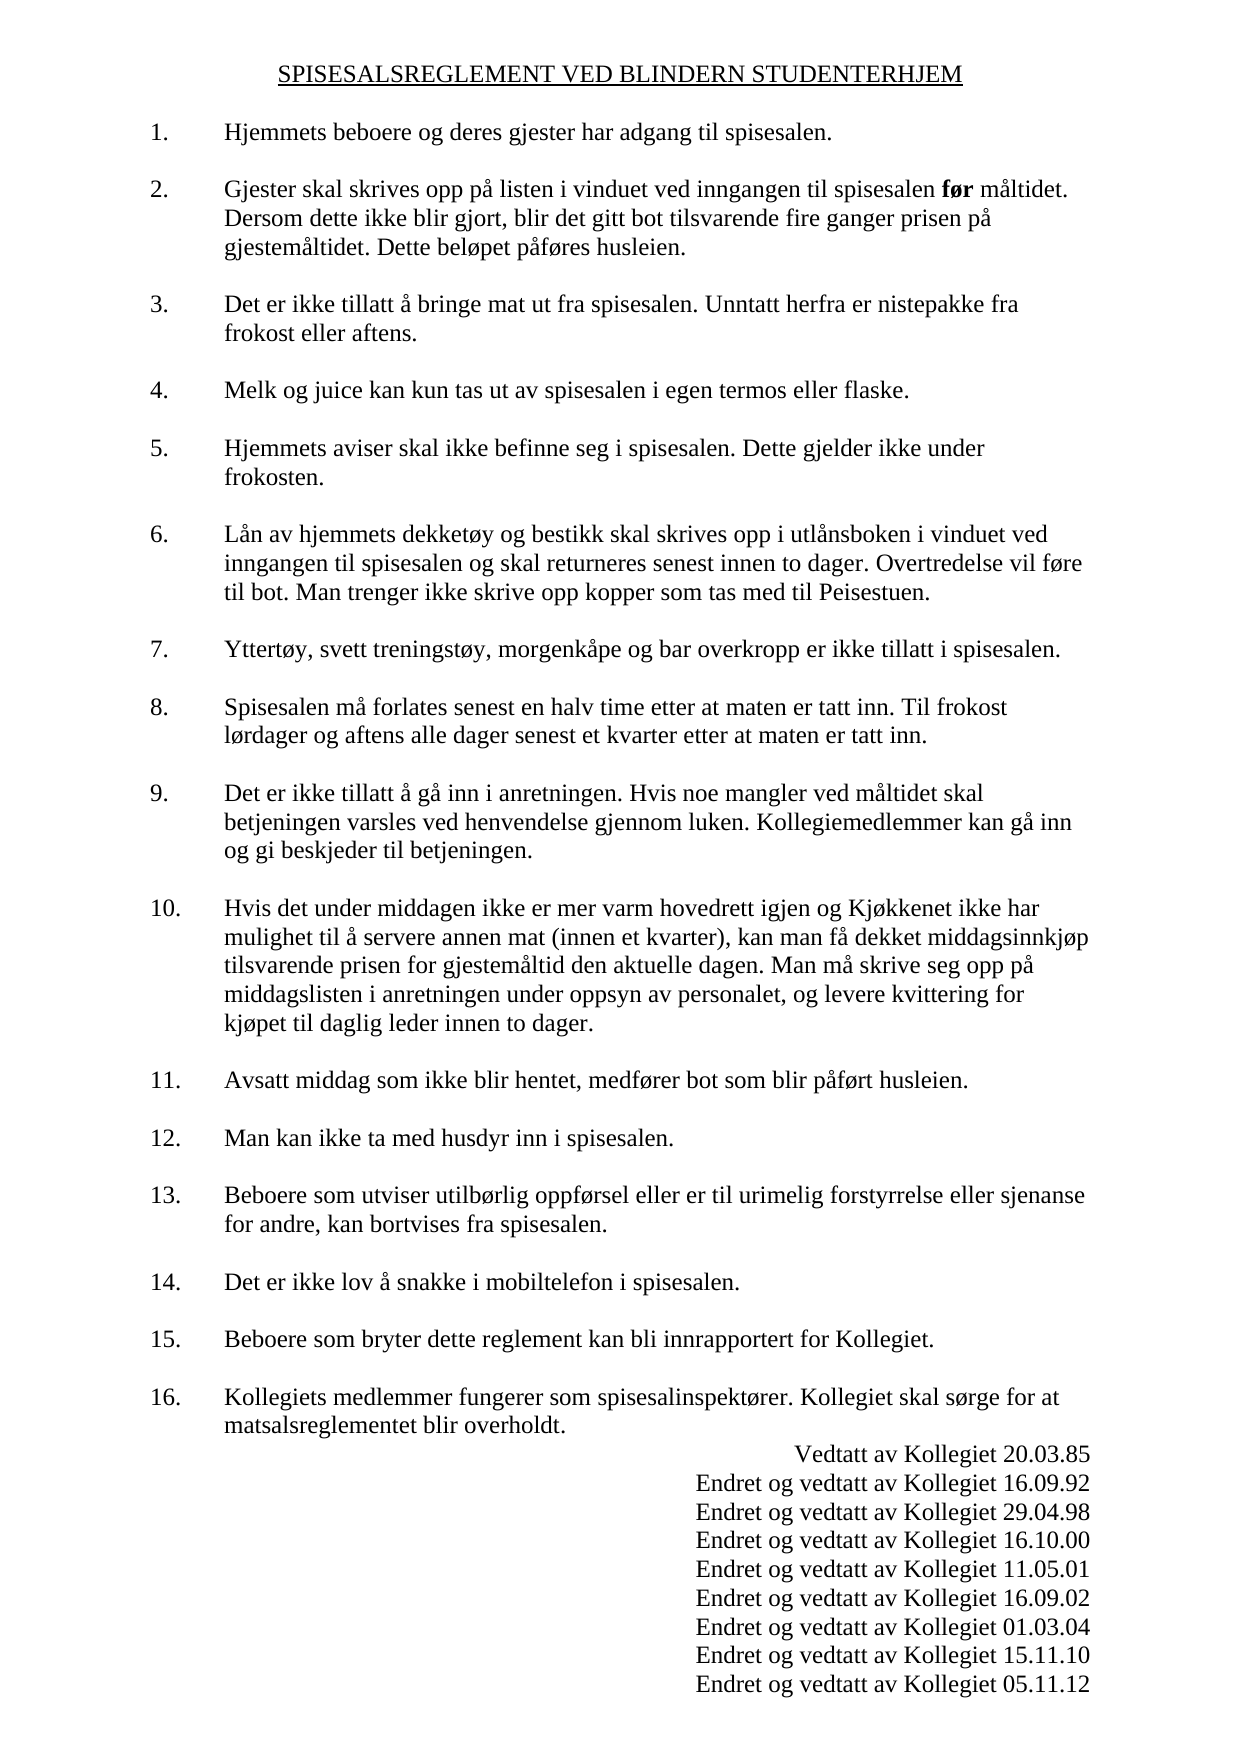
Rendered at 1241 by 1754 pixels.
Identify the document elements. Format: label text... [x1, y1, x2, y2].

list Kollegiets medlemmer fungerer som spisesalinspektører. Kollegiet skal sørge for at matsalsreglementet blir overholdt. [150, 1382, 1090, 1439]
text Endret og vedtatt av Kollegiet 16.09.92 [150, 1468, 1090, 1497]
list Hvis det under middagen ikke er mer varm hovedrett igjen og Kjøkkenet ikke har mulighet til å servere annen mat (innen et kvarter), kan man få dekket middagsinnkjøp tilsvarende prisen for gjestemåltid den aktuelle dagen. Man må skrive seg opp på middagslisten i anretningen under oppsyn av personalet, og levere kvittering for kjøpet til daglig leder innen to dager. [150, 893, 1090, 1037]
list Beboere som utviser utilbørlig oppførsel eller er til urimelig forstyrrelse eller sjenanse for andre, kan bortvises fra spisesalen. [150, 1180, 1090, 1238]
text Endret og vedtatt av Kollegiet 16.10.00 [150, 1525, 1090, 1554]
text Vedtatt av Kollegiet 20.03.85 [150, 1439, 1090, 1468]
list Det er ikke tillatt å gå inn i anretningen. Hvis noe mangler ved måltidet skal betjeningen varsles ved henvendelse gjennom luken. Kollegiemedlemmer kan gå inn og gi beskjeder til betjeningen. [150, 778, 1090, 864]
text Endret og vedtatt av Kollegiet 11.05.01 [150, 1554, 1090, 1583]
text Endret og vedtatt av Kollegiet 29.04.98 [150, 1497, 1090, 1525]
list Melk og juice kan kun tas ut av spisesalen i egen termos eller flaske. [150, 375, 1090, 404]
text Endret og vedtatt av Kollegiet 16.09.02 [150, 1583, 1090, 1612]
list Lån av hjemmets dekketøy og bestikk skal skrives opp i utlånsboken i vinduet ved inngangen til spisesalen og skal returneres senest innen to dager. Overtredelse vil føre til bot. Man trenger ikke skrive opp kopper som tas med til Peisestuen. [150, 519, 1090, 605]
list Det er ikke tillatt å bringe mat ut fra spisesalen. Unntatt herfra er nistepakke fra frokost eller aftens. [150, 289, 1090, 347]
list Yttertøy, svett treningstøy, morgenkåpe og bar overkropp er ikke tillatt i spisesalen. [150, 634, 1090, 663]
text Endret og vedtatt av Kollegiet 15.11.10 Endret og vedtatt av Kollegiet 05.11.12 [150, 1640, 1090, 1698]
list Beboere som bryter dette reglement kan bli innrapportert for Kollegiet. [150, 1324, 1090, 1353]
text Endret og vedtatt av Kollegiet 01.03.04 [150, 1612, 1090, 1640]
list Hjemmets beboere og deres gjester har adgang til spisesalen. [150, 117, 1090, 145]
text SPISESALSREGLEMENT VED BLINDERN STUDENTERHJEM [150, 59, 1090, 88]
list Spisesalen må forlates senest en halv time etter at maten er tatt inn. Til frokost lørdager og aftens alle dager senest et kvarter etter at maten er tatt inn. [150, 692, 1090, 749]
list Man kan ikke ta med husdyr inn i spisesalen. [150, 1123, 1090, 1152]
list Avsatt middag som ikke blir hentet, medfører bot som blir påført husleien. [150, 1065, 1090, 1094]
list Det er ikke lov å snakke i mobiltelefon i spisesalen. [150, 1267, 1090, 1295]
list Gjester skal skrives opp på listen i vinduet ved inngangen til spisesalen før måltidet. Dersom dette ikke blir gjort, blir det gitt bot tilsvarende fire ganger prisen på gjestemåltidet. Dette beløpet påføres husleien. [150, 174, 1090, 260]
list Hjemmets aviser skal ikke befinne seg i spisesalen. Dette gjelder ikke under frokosten. [150, 433, 1090, 490]
